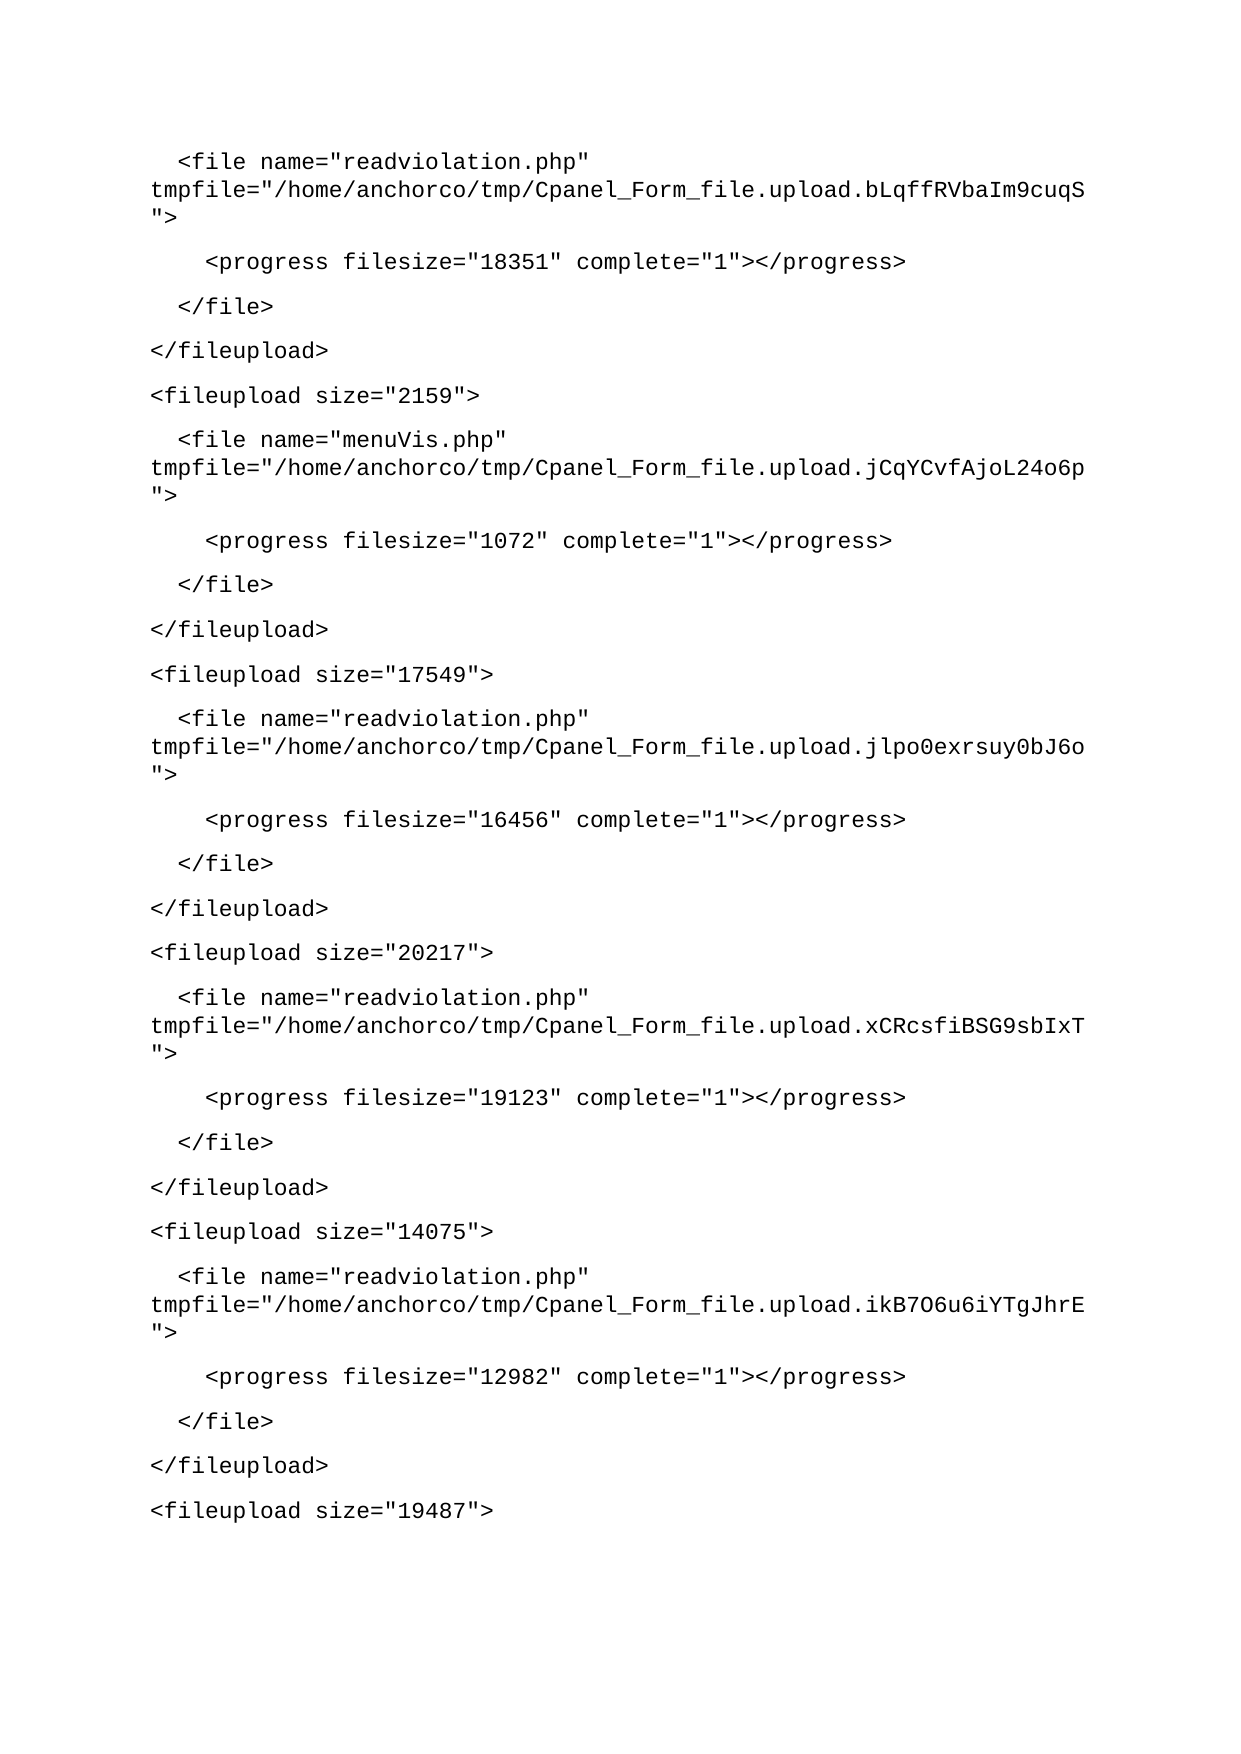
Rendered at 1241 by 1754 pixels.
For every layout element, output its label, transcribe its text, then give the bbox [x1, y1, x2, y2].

text <file name="readviolation.php" tmpfile="/home/anchorco/tmp/Cpanel_Form_file.upload.ikB7O6u6iYTgJhrE"> [150, 1265, 1090, 1347]
text </file> [150, 574, 1090, 600]
text <progress filesize="1072" complete="1"></progress> [150, 529, 1090, 555]
text </fileupload> [150, 618, 1090, 644]
text <file name="readviolation.php" tmpfile="/home/anchorco/tmp/Cpanel_Form_file.upload.bLqffRVbaIm9cuqS"> [150, 150, 1090, 232]
text </file> [150, 295, 1090, 321]
text <fileupload size="19487"> [150, 1499, 1090, 1525]
text </file> [150, 1131, 1090, 1157]
text <fileupload size="2159"> [150, 384, 1090, 410]
text <fileupload size="14075"> [150, 1220, 1090, 1246]
text <file name="readviolation.php" tmpfile="/home/anchorco/tmp/Cpanel_Form_file.upload.jlpo0exrsuy0bJ6o"> [150, 707, 1090, 789]
text </fileupload> [150, 1176, 1090, 1202]
text </fileupload> [150, 339, 1090, 366]
text <file name="readviolation.php" tmpfile="/home/anchorco/tmp/Cpanel_Form_file.upload.xCRcsfiBSG9sbIxT"> [150, 986, 1090, 1068]
text <fileupload size="17549"> [150, 663, 1090, 689]
text <file name="menuVis.php" tmpfile="/home/anchorco/tmp/Cpanel_Form_file.upload.jCqYCvfAjoL24o6p"> [150, 429, 1090, 511]
text </fileupload> [150, 1454, 1090, 1481]
text </file> [150, 1410, 1090, 1436]
text <progress filesize="16456" complete="1"></progress> [150, 808, 1090, 834]
text <progress filesize="12982" complete="1"></progress> [150, 1365, 1090, 1391]
text </fileupload> [150, 897, 1090, 923]
text <progress filesize="19123" complete="1"></progress> [150, 1087, 1090, 1113]
text <fileupload size="20217"> [150, 942, 1090, 968]
text </file> [150, 852, 1090, 878]
text <progress filesize="18351" complete="1"></progress> [150, 250, 1090, 276]
